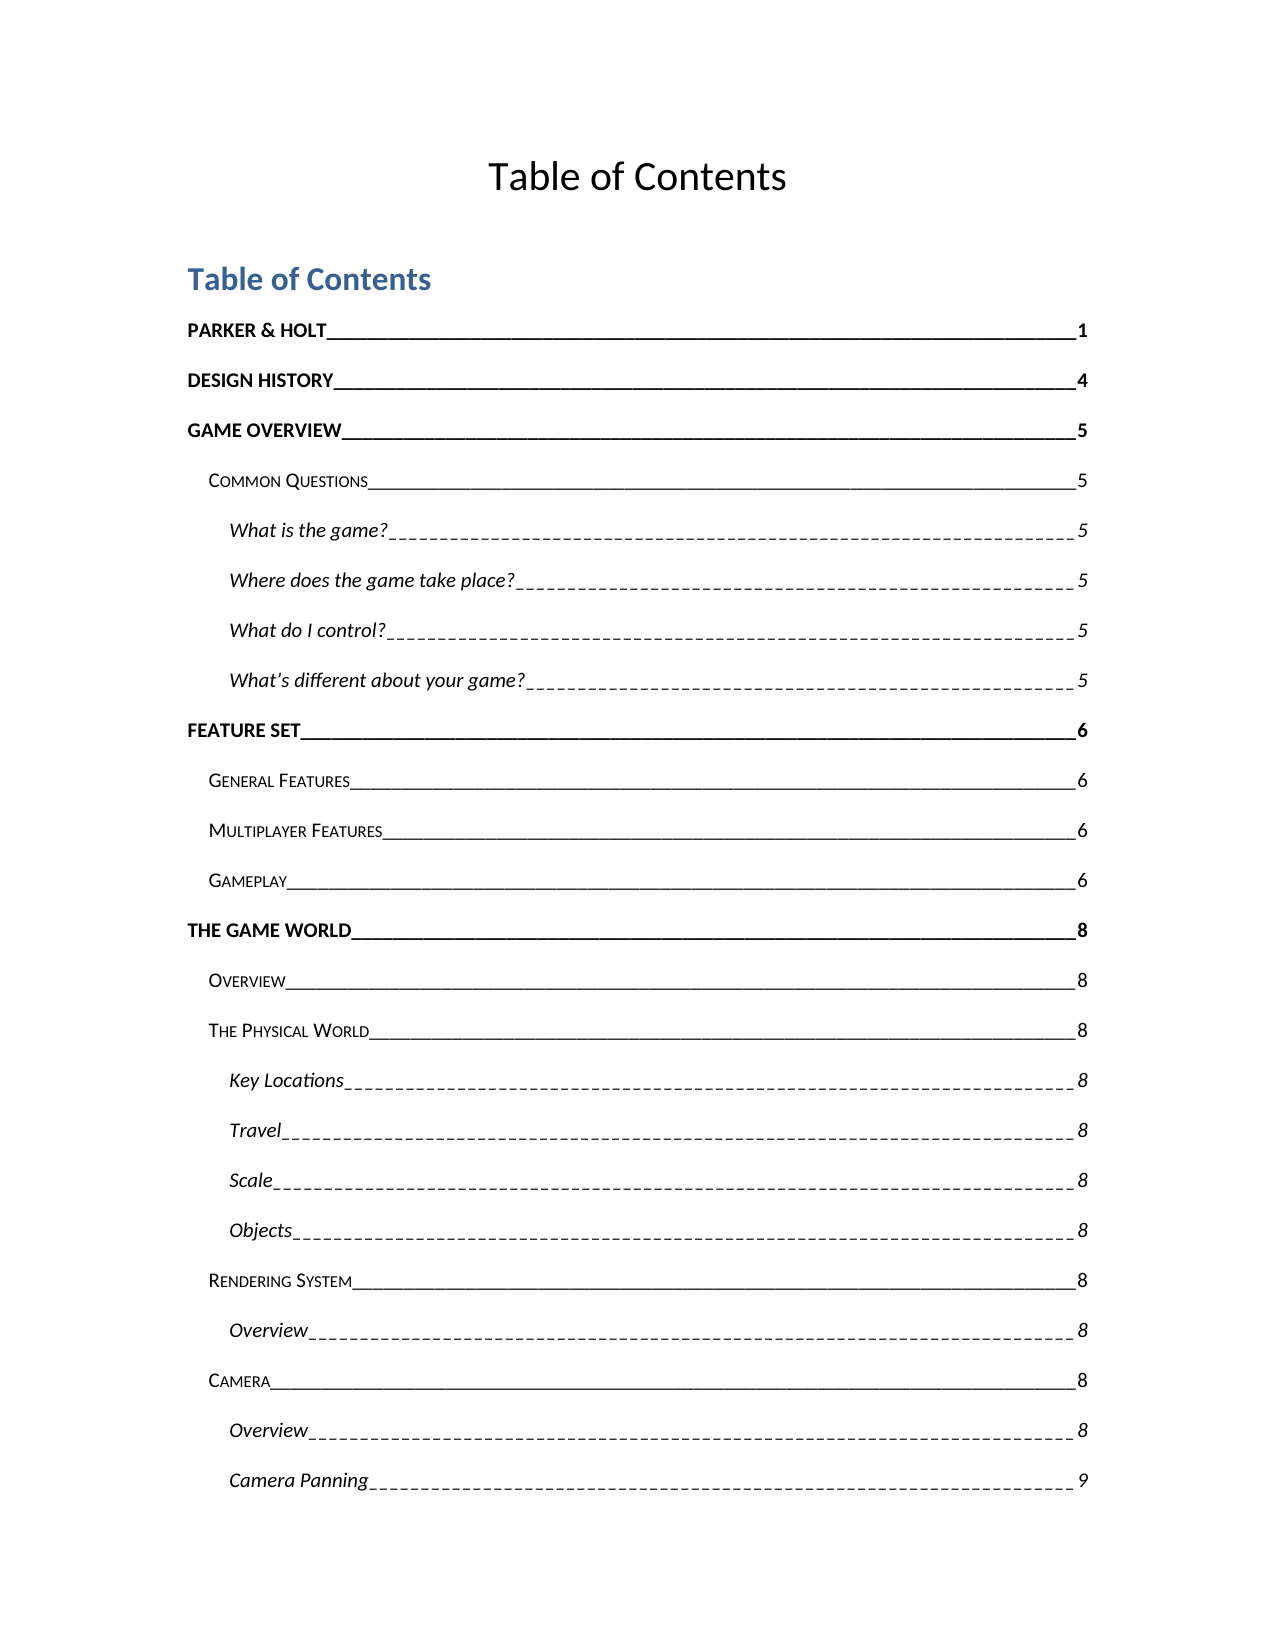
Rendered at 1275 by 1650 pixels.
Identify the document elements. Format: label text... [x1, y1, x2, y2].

text 11/02/2009Table of Contents [187, 150, 1087, 201]
